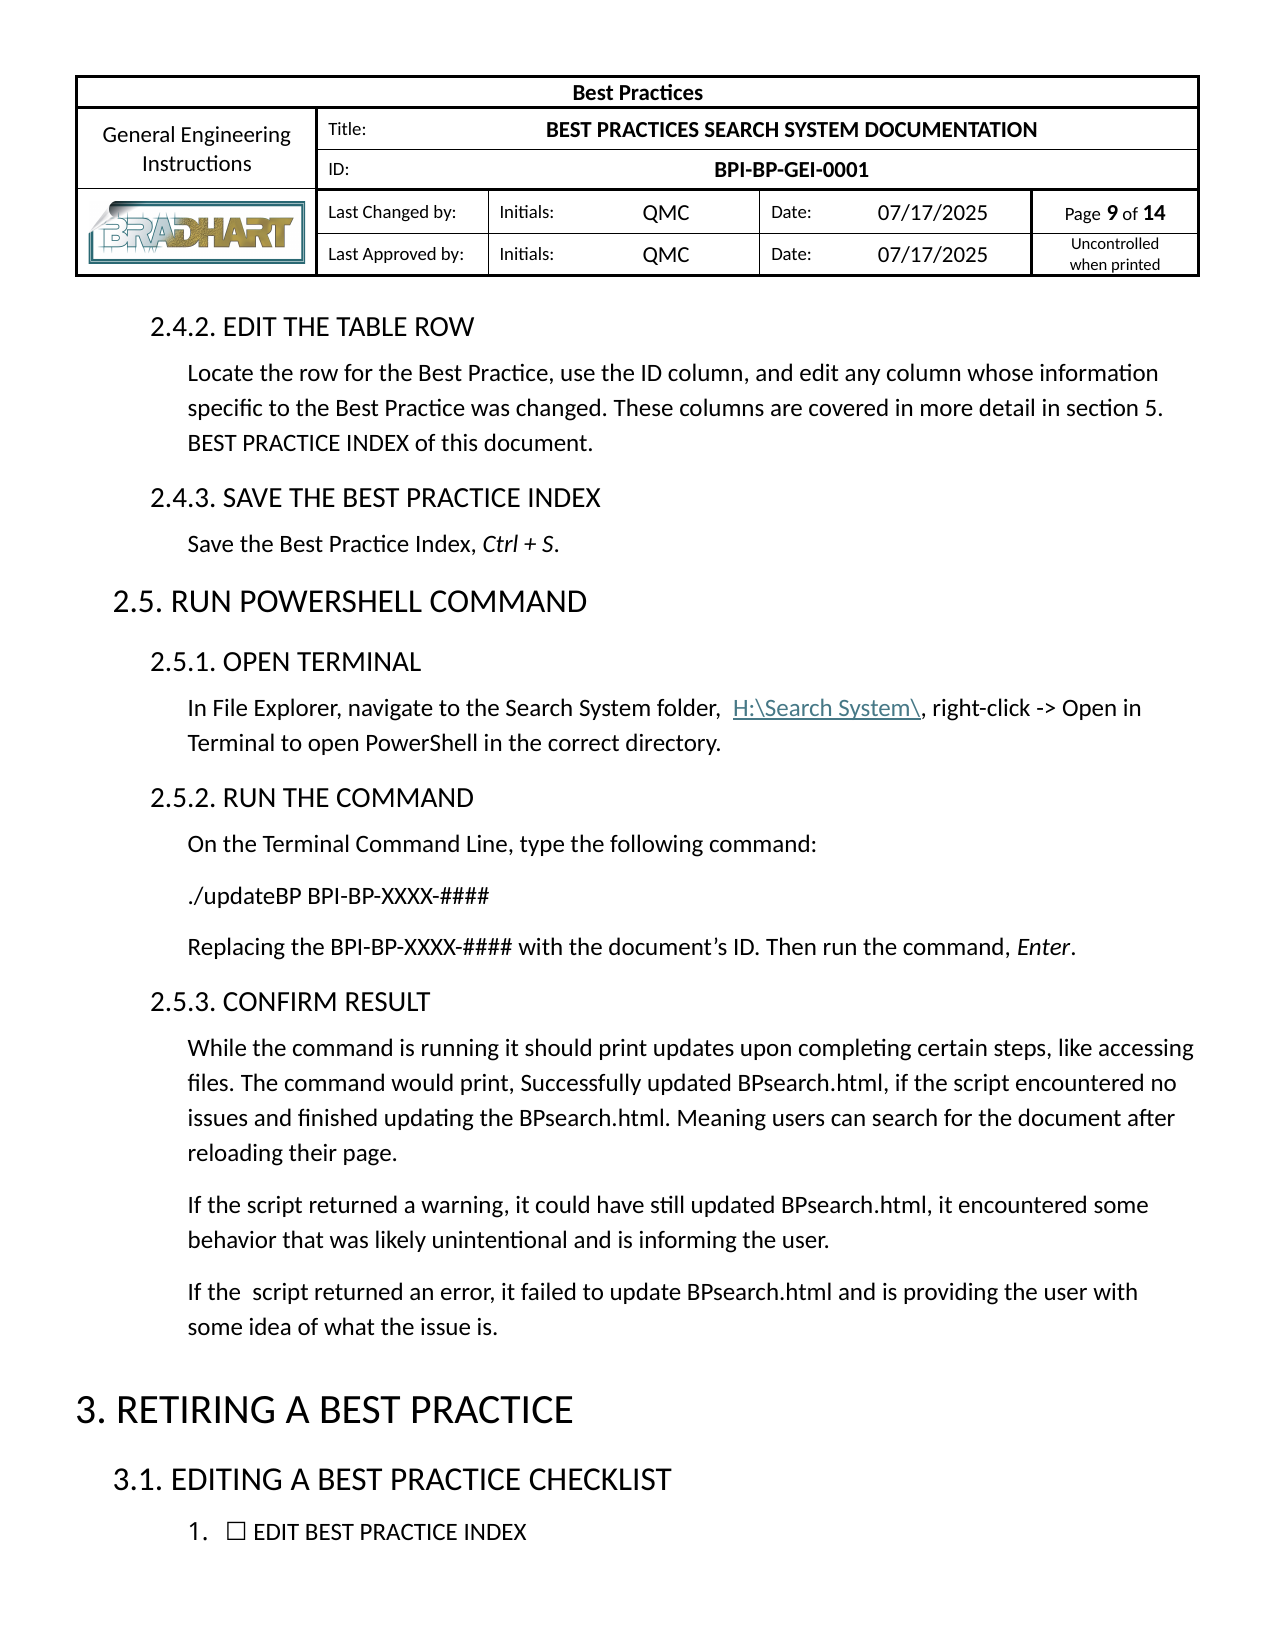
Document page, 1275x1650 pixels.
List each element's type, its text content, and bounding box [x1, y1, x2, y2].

text Locate the row for the Best Practice, use the ID column, and edit any column whose information specific to the Best Practice was changed. These columns are covered in more detail in section 5. BEST PRACTICE INDEX of this document. [187, 357, 1200, 457]
text Replacing the BPI-BP-XXXX-#### with the document’s ID. Then run the command, Enter. [187, 932, 1200, 962]
subtitle 2.4.2. EDIT THE TABLE ROW [150, 308, 1200, 343]
subtitle 3.1. EDITING A BEST PRACTICE CHECKLIST [75, 1458, 1200, 1499]
text While the command is running it should print updates upon completing certain steps, like accessing files. The command would print, Successfully updated BPsearch.html, if the script encountered no issues and finished updating the BPsearch.html. Meaning users can search for the document after reloading their page. [187, 1032, 1200, 1168]
text If the script returned an error, it failed to update BPsearch.html and is providing the user with some idea of what the issue is. [187, 1276, 1200, 1341]
picture [88, 201, 306, 264]
subtitle 2.5. RUN POWERSHELL COMMAND [75, 579, 1200, 620]
list ☐ EDIT BEST PRACTICE INDEX [187, 1513, 1200, 1548]
subtitle 2.5.3. CONFIRM RESULT [150, 983, 1200, 1019]
text If the script returned a warning, it could have still updated BPsearch.html, it encountered some behavior that was likely unintentional and is informing the user. [187, 1189, 1200, 1255]
subtitle 3. RETIRING A BEST PRACTICE [75, 1383, 1200, 1434]
text On the Terminal Command Line, type the following command: [187, 828, 1200, 859]
subtitle 2.5.2. RUN THE COMMAND [150, 779, 1200, 814]
text ./updateBP BPI-BP-XXXX-#### [187, 880, 1200, 910]
text Save the Best Practice Index, Ctrl + S. [187, 528, 1200, 558]
subtitle 2.4.3. SAVE THE BEST PRACTICE INDEX [150, 479, 1200, 514]
subtitle 2.5.1. OPEN TERMINAL [150, 643, 1200, 679]
text In File Explorer, navigate to the Search System folder, H:\Search System\, right-click -> Open in Terminal to open PowerShell in the correct directory. [187, 692, 1200, 758]
